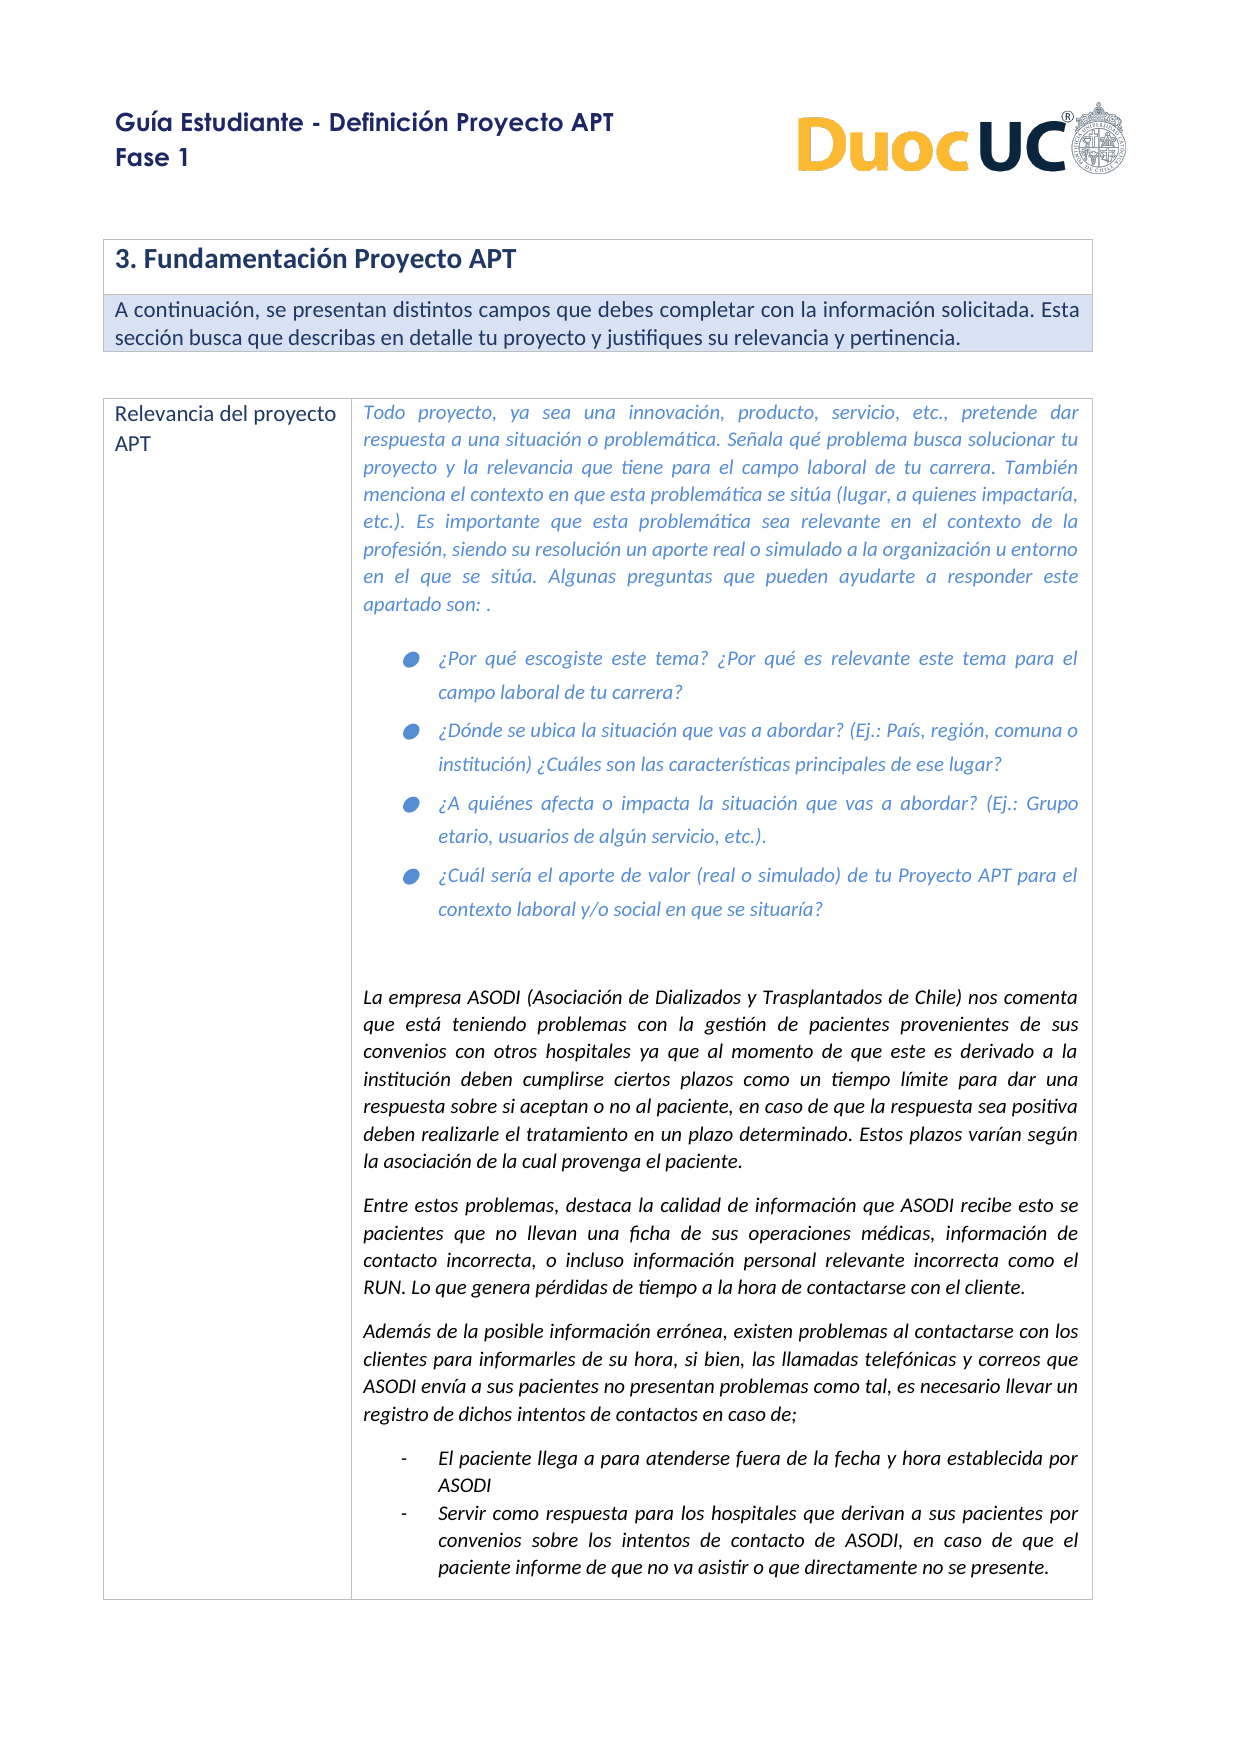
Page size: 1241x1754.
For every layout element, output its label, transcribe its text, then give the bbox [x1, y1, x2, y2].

table_header Relevancia del proyecto APT [104, 399, 351, 1599]
table_cell A continuación, se presentan distintos campos que debes completar con la información solicitada. Esta sección busca que describas en detalle tu proyecto y justifiques su relevancia y pertinencia. [104, 295, 1092, 351]
table_header 3. Fundamentación Proyecto APT [104, 240, 1092, 294]
picture [798, 102, 1126, 174]
